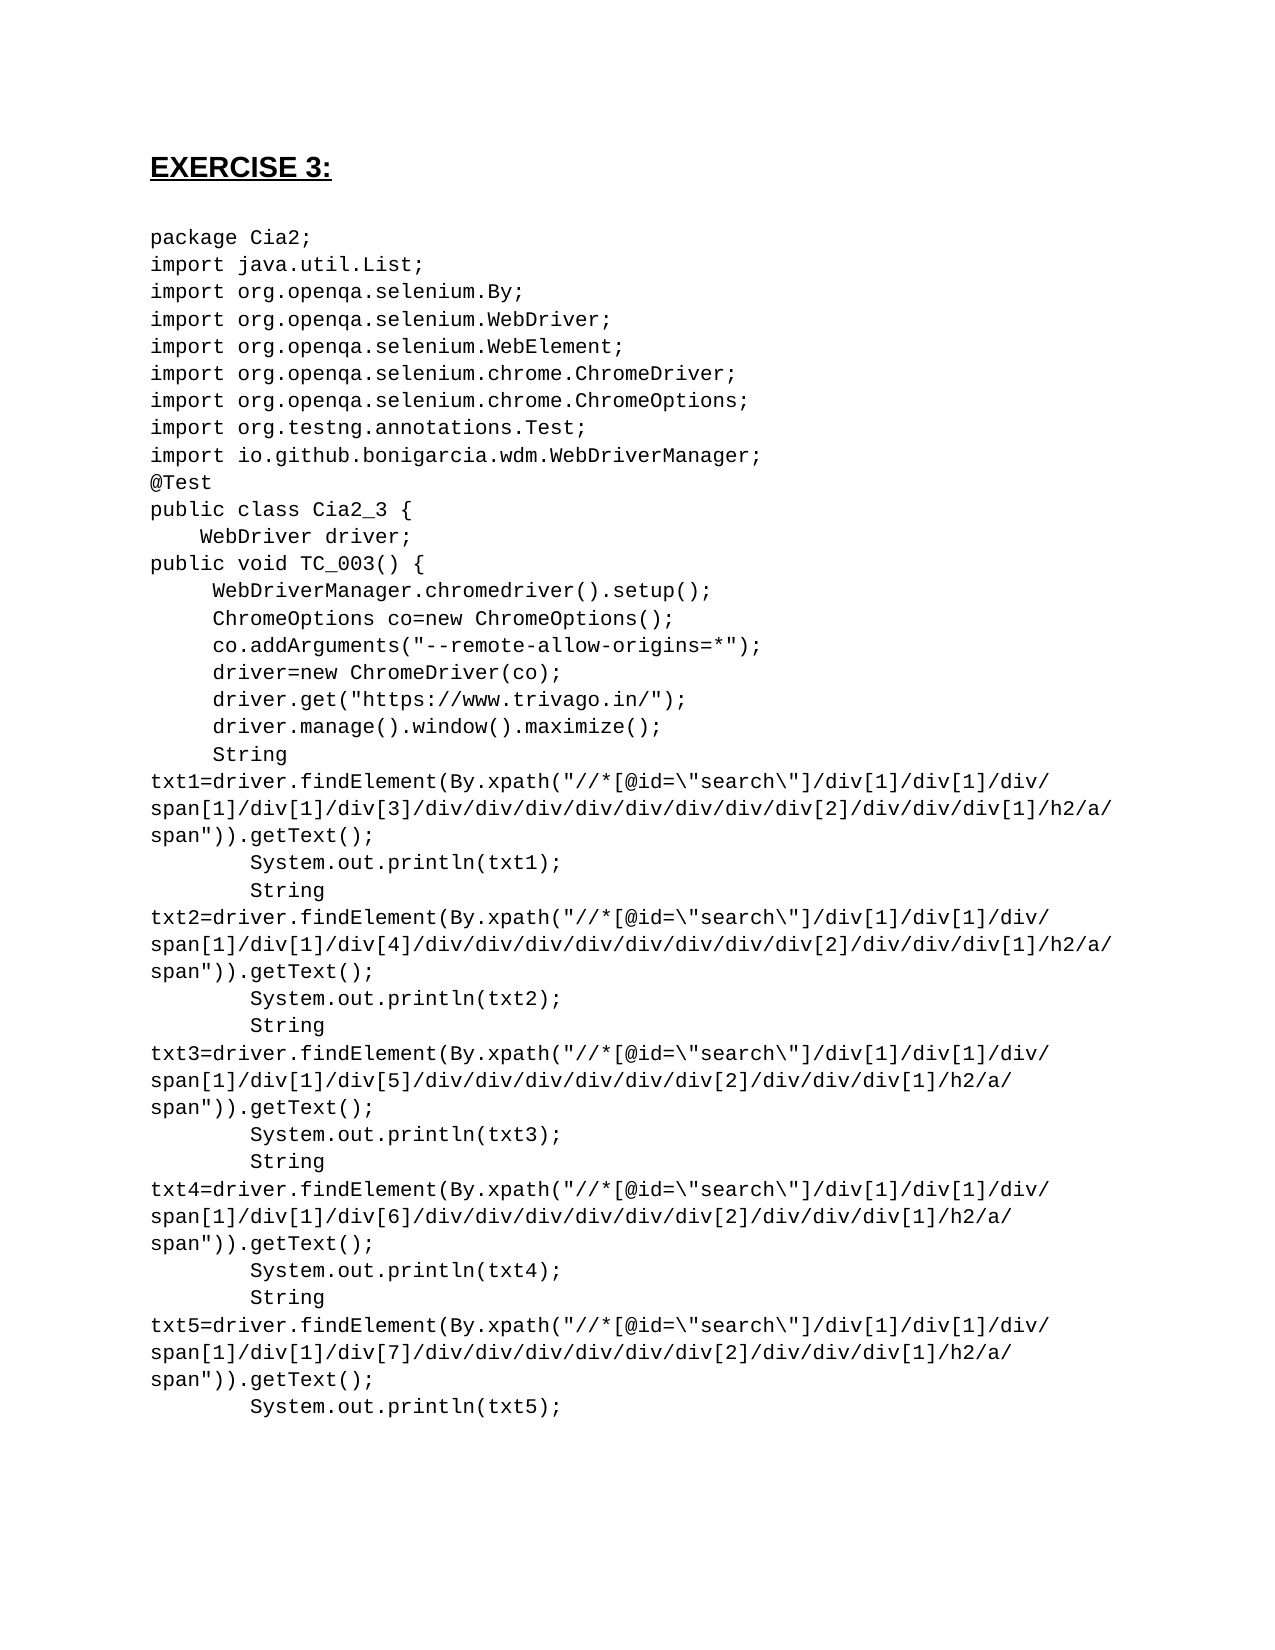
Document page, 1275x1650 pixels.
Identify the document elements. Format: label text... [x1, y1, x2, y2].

text import org.openqa.selenium.chrome.ChromeDriver; [150, 363, 1125, 387]
text import org.openqa.selenium.By; [150, 281, 1125, 305]
text String txt5=driver.findElement(By.xpath("//*[@id=\"search\"]/div[1]/div[1]/div/span[1]/div[1]/div[7]/div/div/div/div/div/div[2]/div/div/div[1]/h2/a/span")).getText(); [150, 1287, 1125, 1393]
text driver.get("https://www.trivago.in/"); [150, 689, 1125, 713]
text String txt1=driver.findElement(By.xpath("//*[@id=\"search\"]/div[1]/div[1]/div/span[1]/div[1]/div[3]/div/div/div/div/div/div/div/div[2]/div/div/div[1]/h2/a/span")).getText(); [150, 744, 1125, 849]
text ChromeOptions co=new ChromeOptions(); [150, 608, 1125, 631]
text WebDriver driver; [150, 526, 1125, 550]
text import org.openqa.selenium.WebElement; [150, 336, 1125, 359]
text package Cia2; [150, 227, 1125, 251]
text String txt3=driver.findElement(By.xpath("//*[@id=\"search\"]/div[1]/div[1]/div/span[1]/div[1]/div[5]/div/div/div/div/div/div[2]/div/div/div[1]/h2/a/span")).getText(); [150, 1016, 1125, 1121]
text System.out.println(txt3); [150, 1124, 1125, 1148]
text String txt2=driver.findElement(By.xpath("//*[@id=\"search\"]/div[1]/div[1]/div/span[1]/div[1]/div[4]/div/div/div/div/div/div/div/div[2]/div/div/div[1]/h2/a/span")).getText(); [150, 879, 1125, 985]
text driver=new ChromeDriver(co); [150, 662, 1125, 686]
text co.addArguments("--remote-allow-origins=*"); [150, 635, 1125, 658]
text import org.testng.annotations.Test; [150, 417, 1125, 441]
text System.out.println(txt2); [150, 988, 1125, 1012]
text System.out.println(txt4); [150, 1260, 1125, 1284]
text @Test [150, 472, 1125, 495]
text driver.manage().window().maximize(); [150, 716, 1125, 740]
text public class Cia2_3 { [150, 499, 1125, 523]
text EXERCISE 3: [150, 150, 1125, 183]
text import org.openqa.selenium.WebDriver; [150, 309, 1125, 332]
text import io.github.bonigarcia.wdm.WebDriverManager; [150, 444, 1125, 468]
text String txt4=driver.findElement(By.xpath("//*[@id=\"search\"]/div[1]/div[1]/div/span[1]/div[1]/div[6]/div/div/div/div/div/div[2]/div/div/div[1]/h2/a/span")).getText(); [150, 1151, 1125, 1257]
text import java.util.List; [150, 254, 1125, 278]
text import org.openqa.selenium.chrome.ChromeOptions; [150, 390, 1125, 414]
text public void TC_003() { [150, 553, 1125, 577]
text System.out.println(txt1); [150, 852, 1125, 876]
text System.out.println(txt5); [150, 1396, 1125, 1420]
text WebDriverManager.chromedriver().setup(); [150, 581, 1125, 604]
